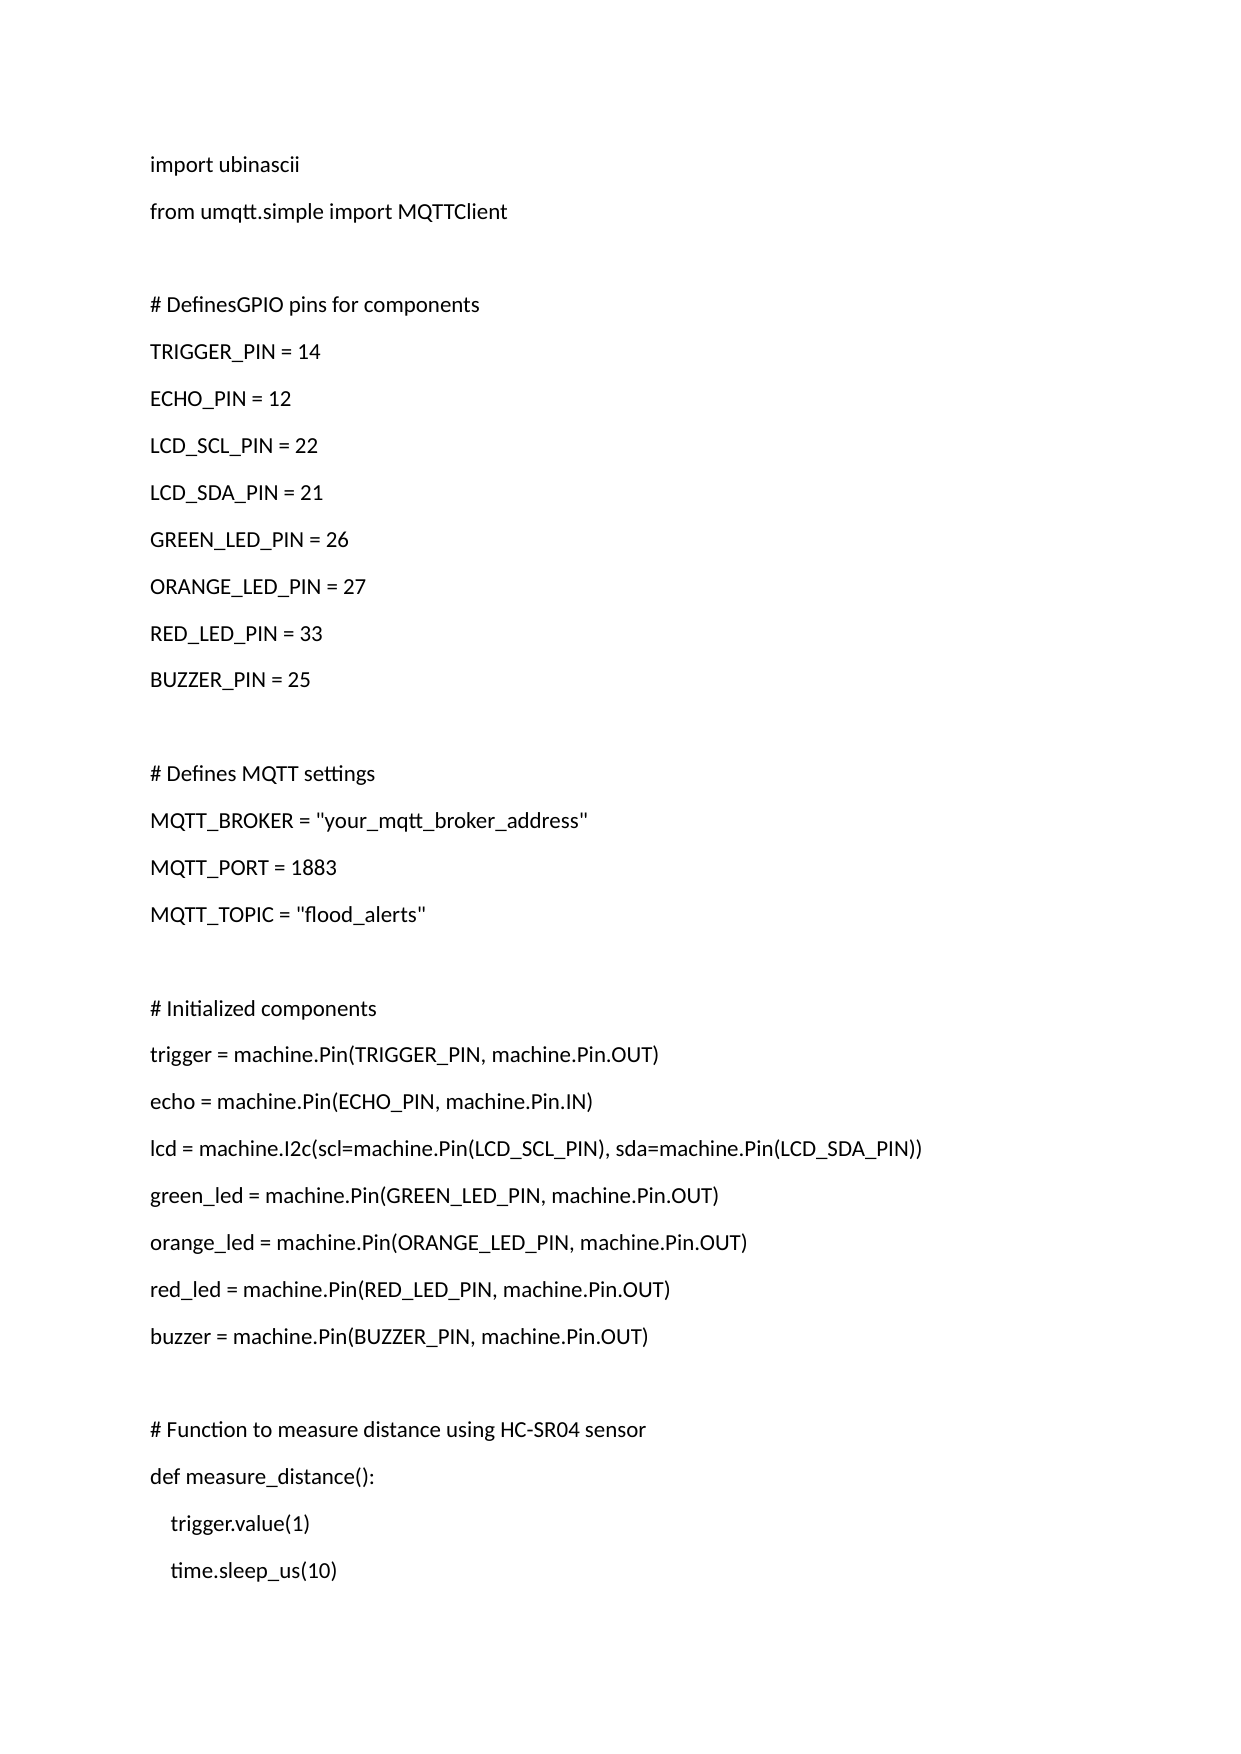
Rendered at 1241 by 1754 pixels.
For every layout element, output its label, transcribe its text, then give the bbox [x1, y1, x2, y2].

text red_led = machine.Pin(RED_LED_PIN, machine.Pin.OUT) [150, 1275, 1090, 1303]
text GREEN_LED_PIN = 26 [150, 525, 1090, 553]
text echo = machine.Pin(ECHO_PIN, machine.Pin.IN) [150, 1087, 1090, 1116]
text ORANGE_LED_PIN = 27 [150, 572, 1090, 600]
text MQTT_PORT = 1883 [150, 853, 1090, 881]
text LCD_SDA_PIN = 21 [150, 478, 1090, 506]
text # DefinesGPIO pins for components [150, 291, 1090, 319]
text ECHO_PIN = 12 [150, 384, 1090, 412]
text def measure_distance(): [150, 1462, 1090, 1491]
text orange_led = machine.Pin(ORANGE_LED_PIN, machine.Pin.OUT) [150, 1228, 1090, 1256]
text # Function to measure distance using HC-SR04 sensor [150, 1416, 1090, 1444]
text LCD_SCL_PIN = 22 [150, 431, 1090, 459]
text MQTT_TOPIC = "flood_alerts" [150, 900, 1090, 928]
text time.sleep_us(10) [150, 1556, 1090, 1584]
text buzzer = machine.Pin(BUZZER_PIN, machine.Pin.OUT) [150, 1322, 1090, 1350]
text from umqtt.simple import MQTTClient [150, 197, 1090, 225]
text trigger = machine.Pin(TRIGGER_PIN, machine.Pin.OUT) [150, 1041, 1090, 1069]
text RED_LED_PIN = 33 [150, 619, 1090, 647]
text # Initialized components [150, 994, 1090, 1022]
text import ubinascii [150, 150, 1090, 178]
text # Defines MQTT settings [150, 759, 1090, 787]
text trigger.value(1) [150, 1509, 1090, 1537]
text lcd = machine.I2c(scl=machine.Pin(LCD_SCL_PIN), sda=machine.Pin(LCD_SDA_PIN)) [150, 1134, 1090, 1162]
text TRIGGER_PIN = 14 [150, 337, 1090, 366]
text MQTT_BROKER = "your_mqtt_broker_address" [150, 806, 1090, 834]
text BUZZER_PIN = 25 [150, 666, 1090, 694]
text green_led = machine.Pin(GREEN_LED_PIN, machine.Pin.OUT) [150, 1181, 1090, 1209]
